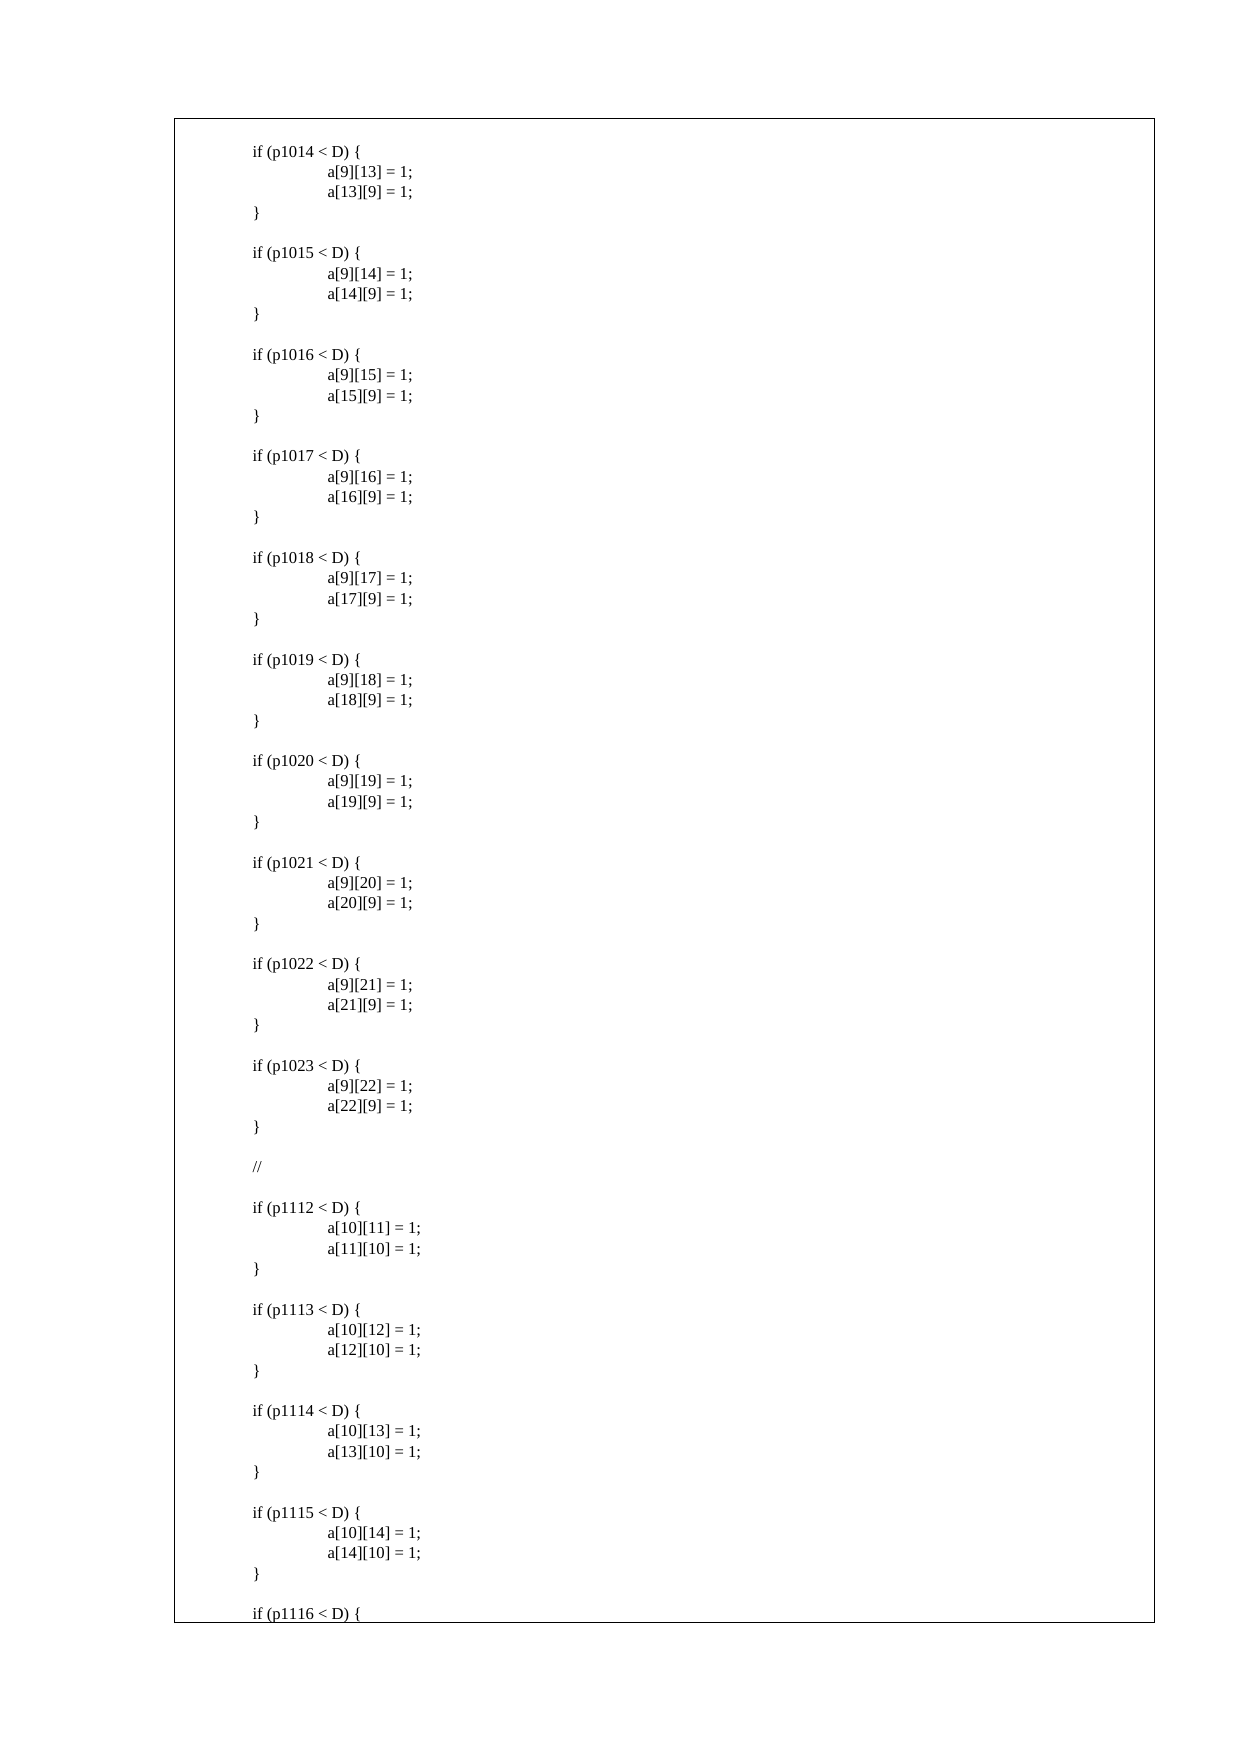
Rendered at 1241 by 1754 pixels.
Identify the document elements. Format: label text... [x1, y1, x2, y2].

text a[9][16] = 1; [175, 463, 1154, 484]
text a[20][9] = 1; [175, 890, 1154, 910]
text a[9][17] = 1; [175, 565, 1154, 585]
text if (p1019 < D) { [175, 646, 1154, 667]
text a[18][9] = 1; [175, 687, 1154, 707]
text a[9][20] = 1; [175, 870, 1154, 890]
text if (p1023 < D) { [175, 1052, 1154, 1073]
text a[21][9] = 1; [175, 992, 1154, 1012]
text if (p1015 < D) { [175, 240, 1154, 260]
text if (p1114 < D) { [175, 1398, 1154, 1418]
text a[19][9] = 1; [175, 788, 1154, 809]
text a[9][22] = 1; [175, 1073, 1154, 1093]
text } [175, 1357, 1154, 1379]
text a[14][9] = 1; [175, 281, 1154, 301]
text a[15][9] = 1; [175, 382, 1154, 402]
text a[10][12] = 1; [175, 1317, 1154, 1337]
text a[16][9] = 1; [175, 484, 1154, 504]
text if (p1014 < D) { [175, 138, 1154, 159]
text } [175, 910, 1154, 933]
text a[9][15] = 1; [175, 362, 1154, 382]
text a[9][18] = 1; [175, 667, 1154, 687]
text a[17][9] = 1; [175, 585, 1154, 606]
text a[13][9] = 1; [175, 179, 1154, 199]
text a[13][10] = 1; [175, 1438, 1154, 1459]
text a[10][11] = 1; [175, 1215, 1154, 1235]
text if (p1020 < D) { [175, 748, 1154, 768]
text a[11][10] = 1; [175, 1235, 1154, 1256]
text if (p1113 < D) { [175, 1296, 1154, 1317]
text } [175, 301, 1154, 323]
text if (p1112 < D) { [175, 1195, 1154, 1215]
text } [175, 606, 1154, 628]
text } [175, 504, 1154, 526]
text a[22][9] = 1; [175, 1093, 1154, 1113]
text if (p1017 < D) { [175, 443, 1154, 463]
text a[9][21] = 1; [175, 971, 1154, 992]
text // [175, 1154, 1154, 1176]
text if (p1115 < D) { [175, 1499, 1154, 1520]
text a[9][13] = 1; [175, 159, 1154, 179]
text } [175, 1113, 1154, 1136]
text a[12][10] = 1; [175, 1337, 1154, 1357]
text a[9][19] = 1; [175, 768, 1154, 788]
text if (p1018 < D) { [175, 545, 1154, 565]
text a[10][14] = 1; [175, 1520, 1154, 1540]
text a[10][13] = 1; [175, 1418, 1154, 1438]
text } [175, 809, 1154, 831]
text } [175, 1256, 1154, 1278]
text } [175, 1459, 1154, 1481]
text } [175, 199, 1154, 222]
text a[9][14] = 1; [175, 260, 1154, 281]
text if (p1022 < D) { [175, 951, 1154, 971]
text if (p1016 < D) { [175, 342, 1154, 362]
text if (p1021 < D) { [175, 849, 1154, 870]
text if (p1116 < D) { [175, 1601, 1154, 1622]
text a[14][10] = 1; [175, 1540, 1154, 1560]
text } [175, 707, 1154, 729]
text } [175, 402, 1154, 425]
text } [175, 1560, 1154, 1583]
text } [175, 1012, 1154, 1034]
